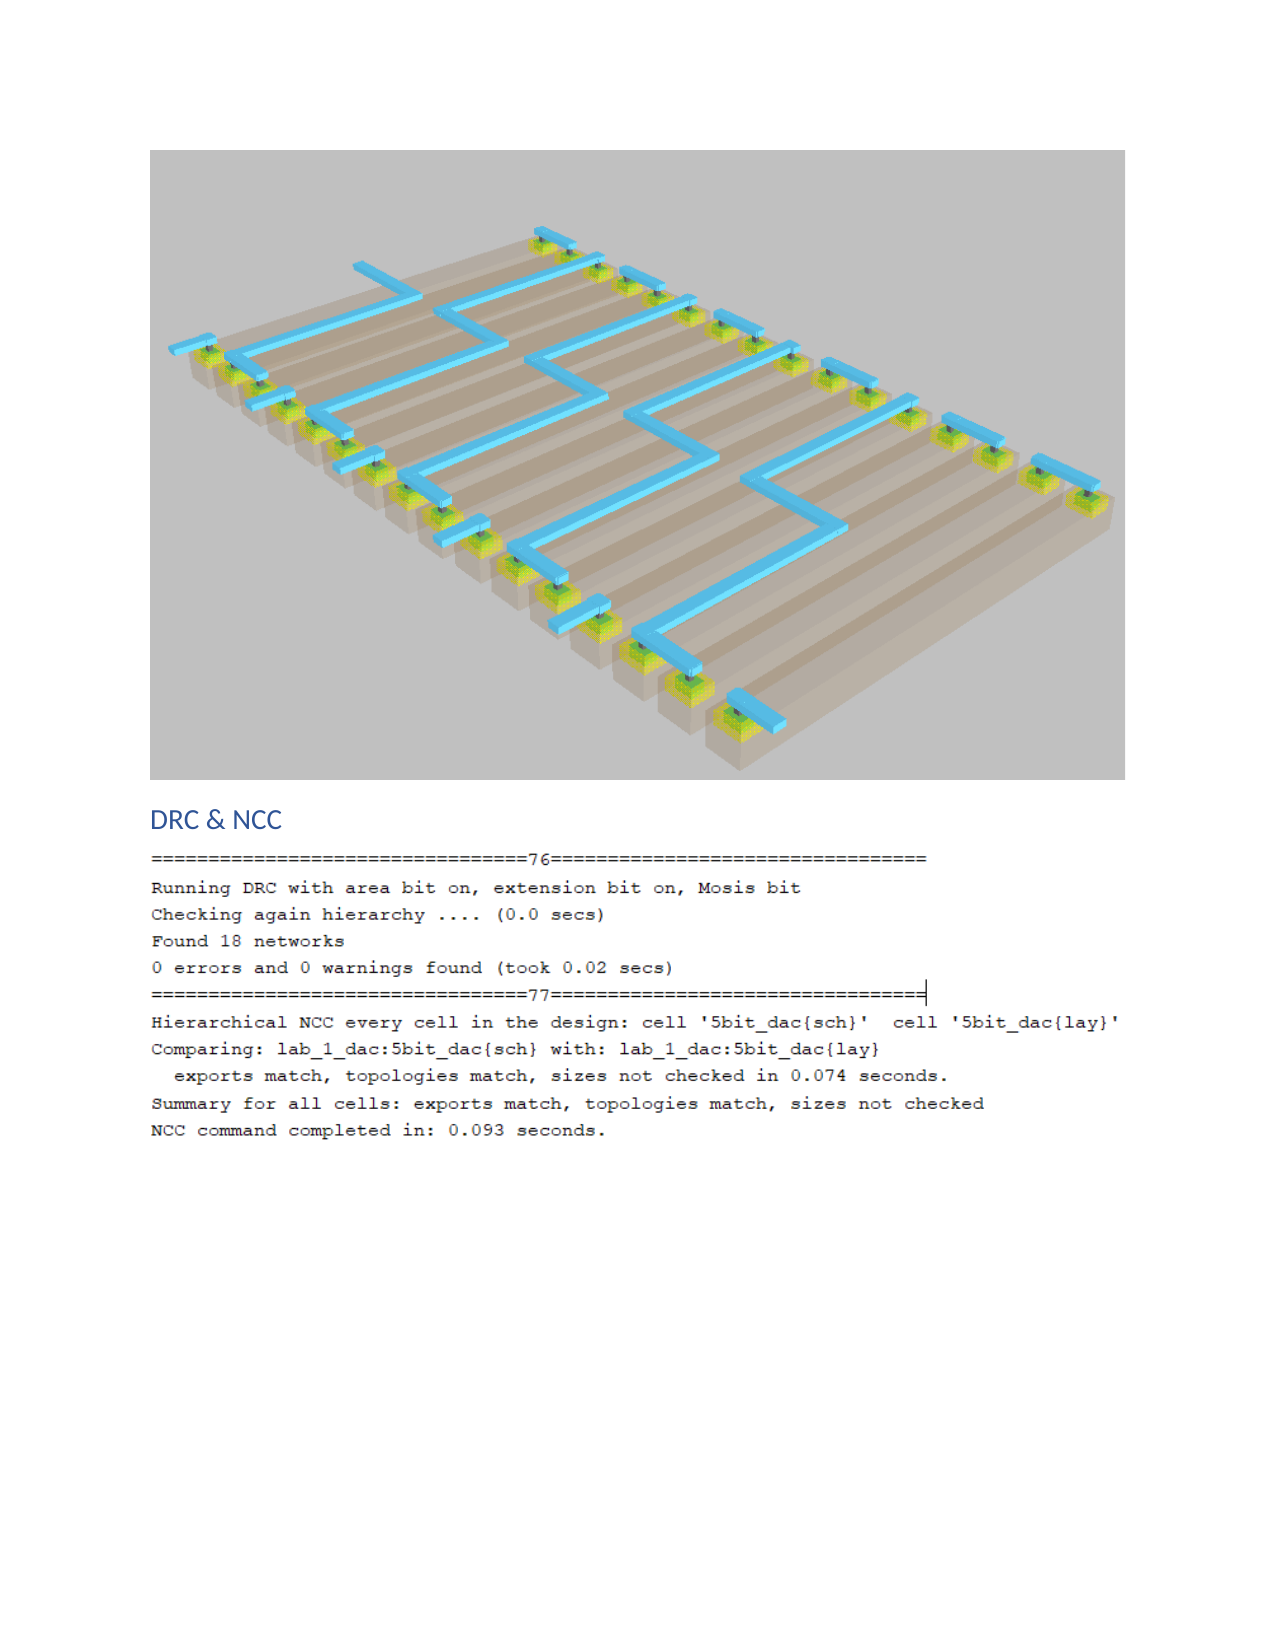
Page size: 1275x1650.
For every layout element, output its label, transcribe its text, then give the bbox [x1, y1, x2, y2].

subtitle DRC & NCC [150, 801, 1125, 836]
picture [150, 150, 1125, 780]
picture [150, 850, 1125, 1142]
